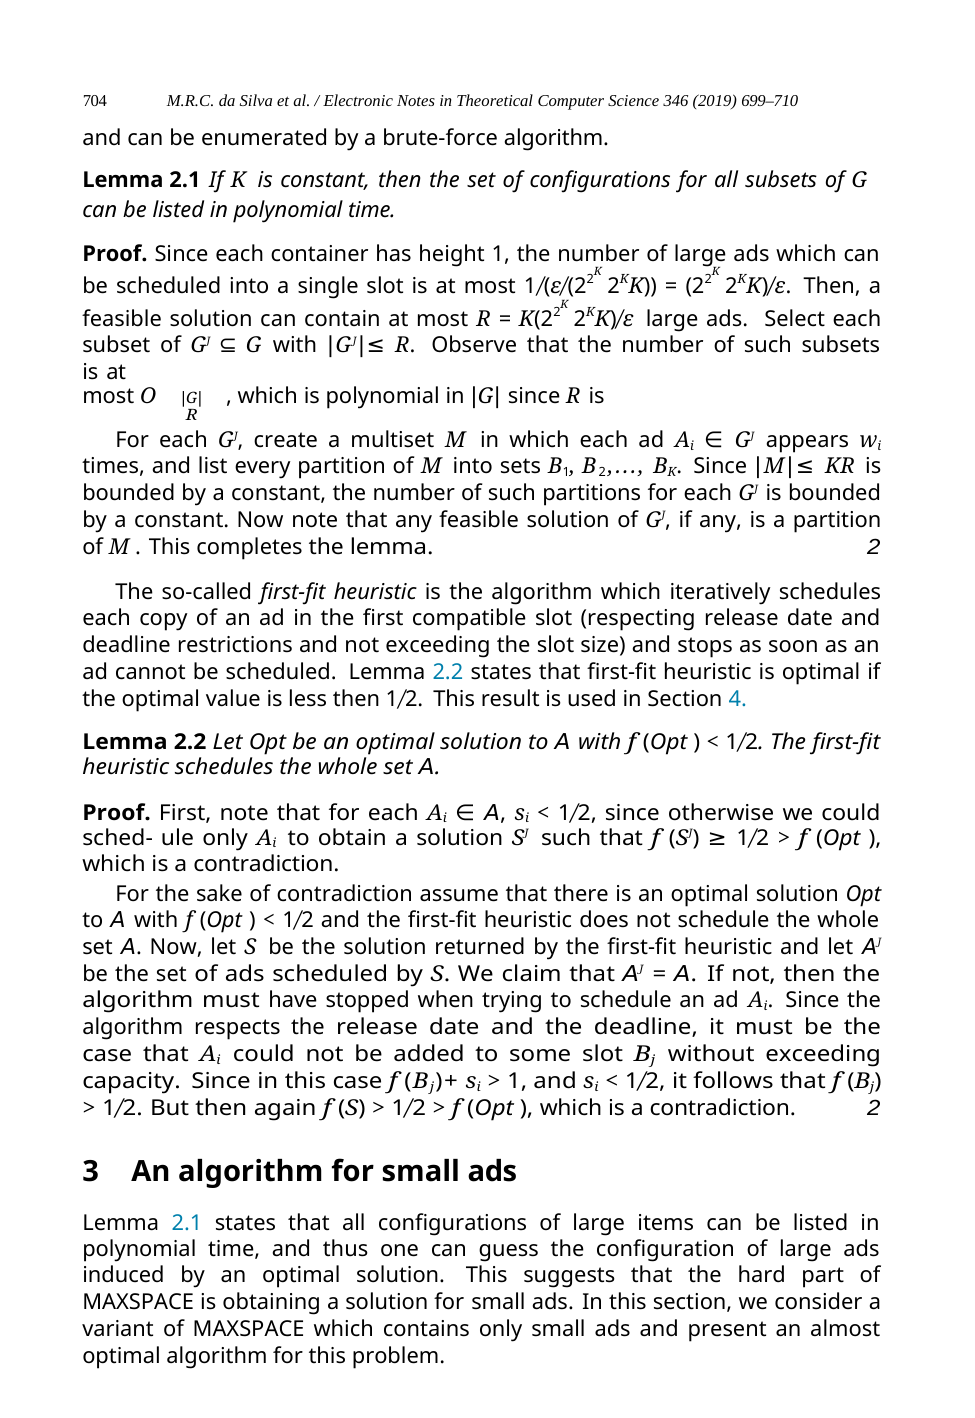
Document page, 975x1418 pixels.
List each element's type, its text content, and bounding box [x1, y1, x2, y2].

text For the sake of contradiction assume that there is an optimal solution Opt to A with f (Opt ) < 1/2 and the first-fit heuristic does not schedule the whole set A. Now, let S be the solution returned by the first-fit heuristic and let Aj be the set of ads scheduled by S. We claim that Aj = A. If not, then the algorithm must have stopped when trying to schedule an ad Ai. Since the algorithm respects the release date and the deadline, it must be the case that Ai could not be added to some slot Bj without exceeding capacity. Since in this case f (Bj)+ si > 1, and si < 1/2, it follows that f (Bj) > 1/2. But then again f (S) > 1/2 > f (Opt ), which is a contradiction. 2 [82, 880, 881, 1122]
text Proof. First, note that for each Ai ∈ A, si < 1/2, since otherwise we could sched- ule only Ai to obtain a solution Sj such that f (Sj) ≥ 1/2 > f (Opt ), which is a contradiction. [82, 799, 881, 878]
text Lemma 2.2 Let Opt be an optimal solution to A with f (Opt ) < 1/2. The ﬁrst-ﬁt heuristic schedules the whole set A. [82, 728, 881, 781]
text can be listed in polynomial time. [82, 194, 910, 223]
subtitle An algorithm for small ads [82, 1150, 910, 1190]
text Lemma 2.1 If K is constant, then the set of conﬁgurations for all subsets of G [82, 164, 910, 194]
text |G| [181, 389, 910, 407]
text The so-called ﬁrst-ﬁt heuristic is the algorithm which iteratively schedules each copy of an ad in the first compatible slot (respecting release date and deadline restrictions and not exceeding the slot size) and stops as soon as an ad cannot be scheduled. Lemma 2.2 states that first-fit heuristic is optimal if the optimal value is less then 1/2. This result is used in Section 4. [82, 578, 881, 712]
text R [186, 407, 910, 424]
text For each Gj, create a multiset M in which each ad Ai ∈ Gj appears wi times, and list every partition of M into sets B1, B2,..., BK. Since |M|≤ KR is bounded by a constant, the number of such partitions for each Gj is bounded by a constant. Now note that any feasible solution of Gj, if any, is a partition of M . This completes the lemma. 2 [82, 426, 881, 561]
text Lemma 2.1 states that all configurations of large items can be listed in polynomial time, and thus one can guess the configuration of large ads induced by an optimal solution. This suggests that the hard part of MAXSPACE is obtaining a solution for small ads. In this section, we consider a variant of MAXSPACE which contains only small ads and present an almost optimal algorithm for this problem. [82, 1209, 881, 1370]
text Proof. Since each container has height 1, the number of large ads which can be scheduled into a single slot is at most 1/(ε/(22K 2KK)) = (22K 2KK)/ε. Then, a feasible solution can contain at most R = K(22K 2KK)/ε large ads. Select each subset of Gj ⊆ G with |Gj|≤ R. Observe that the number of such subsets is at [82, 241, 881, 385]
text and can be enumerated by a brute-force algorithm. [82, 122, 910, 151]
